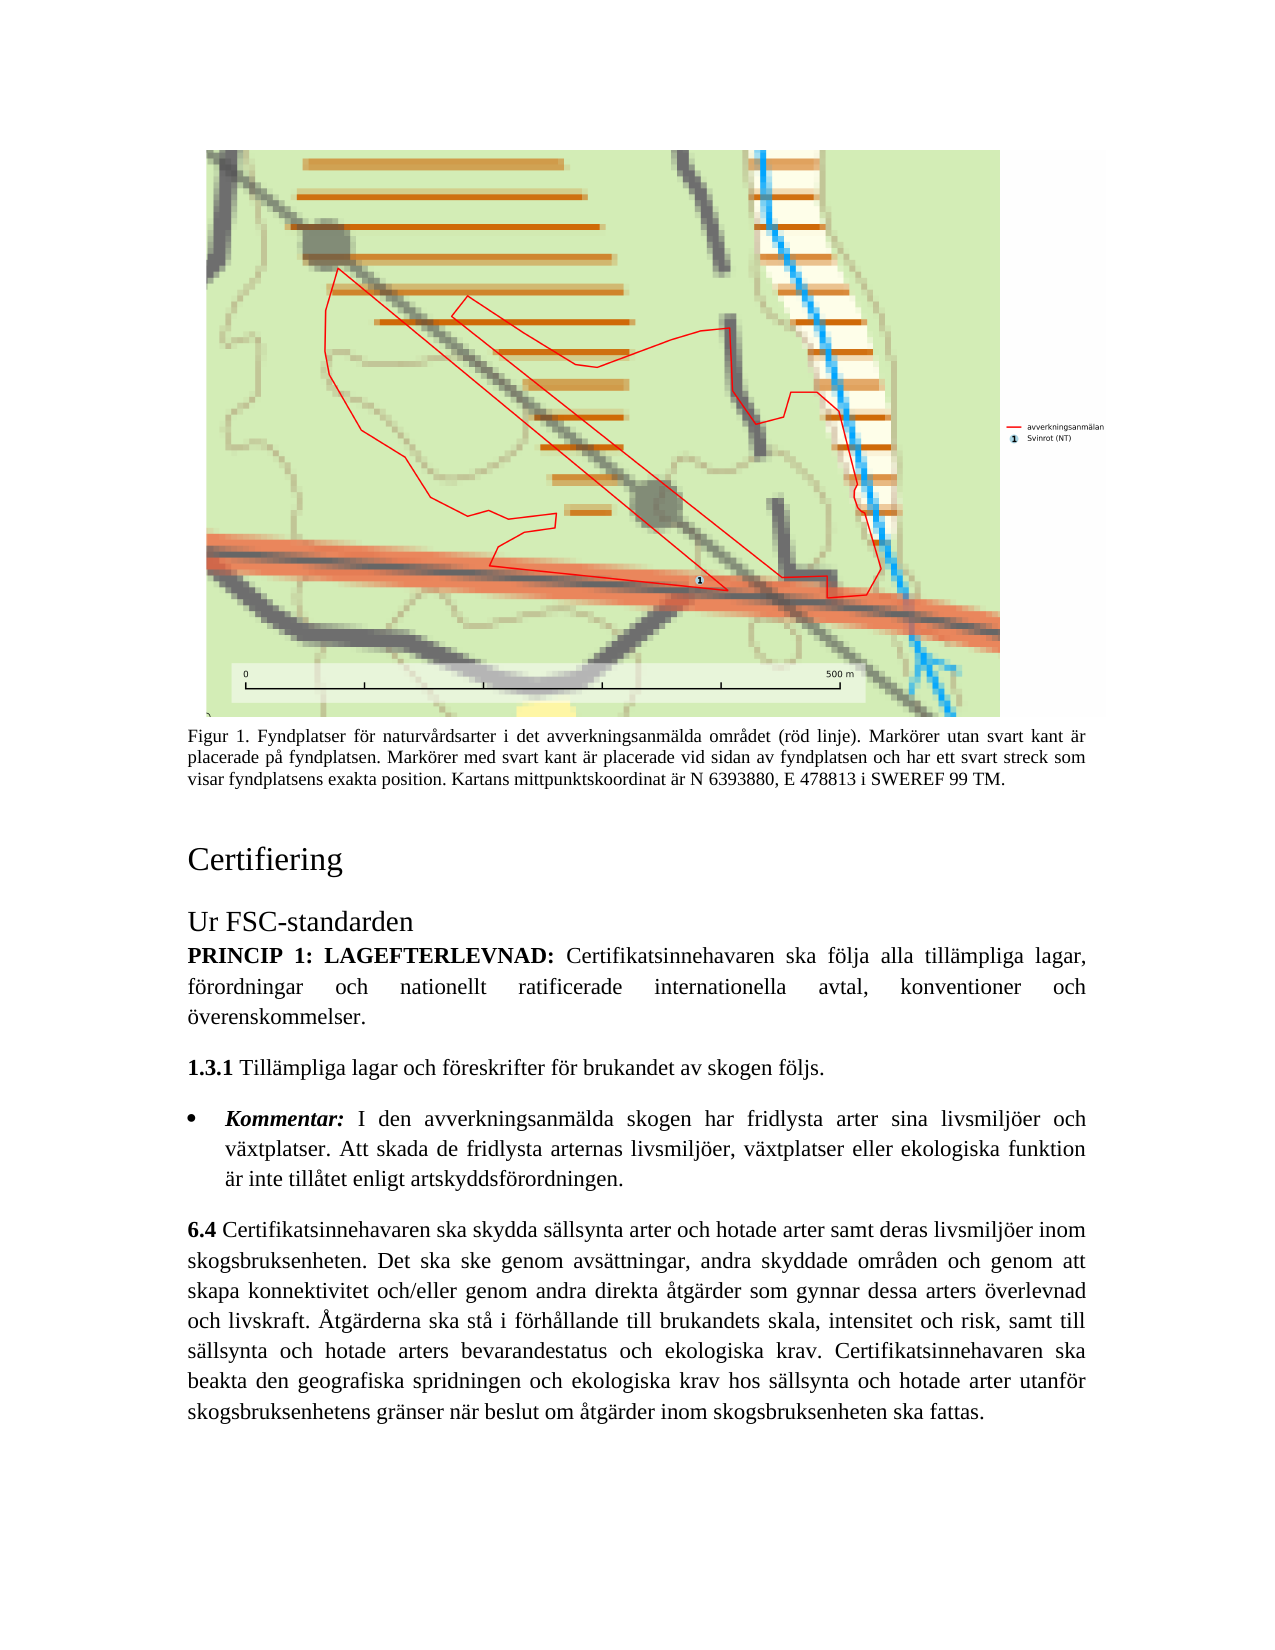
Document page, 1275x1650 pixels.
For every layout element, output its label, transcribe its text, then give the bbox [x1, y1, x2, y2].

picture [206, 150, 1107, 717]
text PRINCIP 1: LAGEFTERLEVNAD: Certifikatsinnehavaren ska följa alla tillämpliga lagar, förordningar och nationellt ratificerade internationella avtal, konventioner och överenskommelser. [187, 943, 1087, 1029]
text Figur 1. Fyndplatser för naturvårdsarter i det avverkningsanmälda området (röd linje). Markörer utan svart kant är placerade på fyndplatsen. Markörer med svart kant är placerade vid sidan av fyndplatsen och har ett svart streck som visar fyndplatsens exakta position. Kartans mittpunktskoordinat är N 6393880, E 478813 i SWEREF 99 TM. [187, 724, 1087, 789]
subtitle Certifiering [187, 839, 1087, 877]
list Kommentar: I den avverkningsanmälda skogen har fridlysta arter sina livsmiljöer och växtplatser. Att skada de fridlysta arternas livsmiljöer, växtplatser eller ekologiska funktion är inte tillåtet enligt artskyddsförordningen. [187, 1105, 1087, 1192]
text 1.3.1 Tillämpliga lagar och föreskrifter för brukandet av skogen följs. [187, 1054, 1087, 1080]
text 6.4 Certifikatsinnehavaren ska skydda sällsynta arter och hotade arter samt deras livsmiljöer inom skogsbruksenheten. Det ska ske genom avsättningar, andra skyddade områden och genom att skapa konnektivitet och/eller genom andra direkta åtgärder som gynnar dessa arters överlevnad och livskraft. Åtgärderna ska stå i förhållande till brukandets skala, intensitet och risk, samt till sällsynta och hotade arters bevarandestatus och ekologiska krav. Certifikatsinnehavaren ska beakta den geografiska spridningen och ekologiska krav hos sällsynta och hotade arter utanför skogsbruksenhetens gränser när beslut om åtgärder inom skogsbruksenheten ska fattas. [187, 1217, 1087, 1424]
subtitle Ur FSC-standarden [187, 904, 1087, 938]
